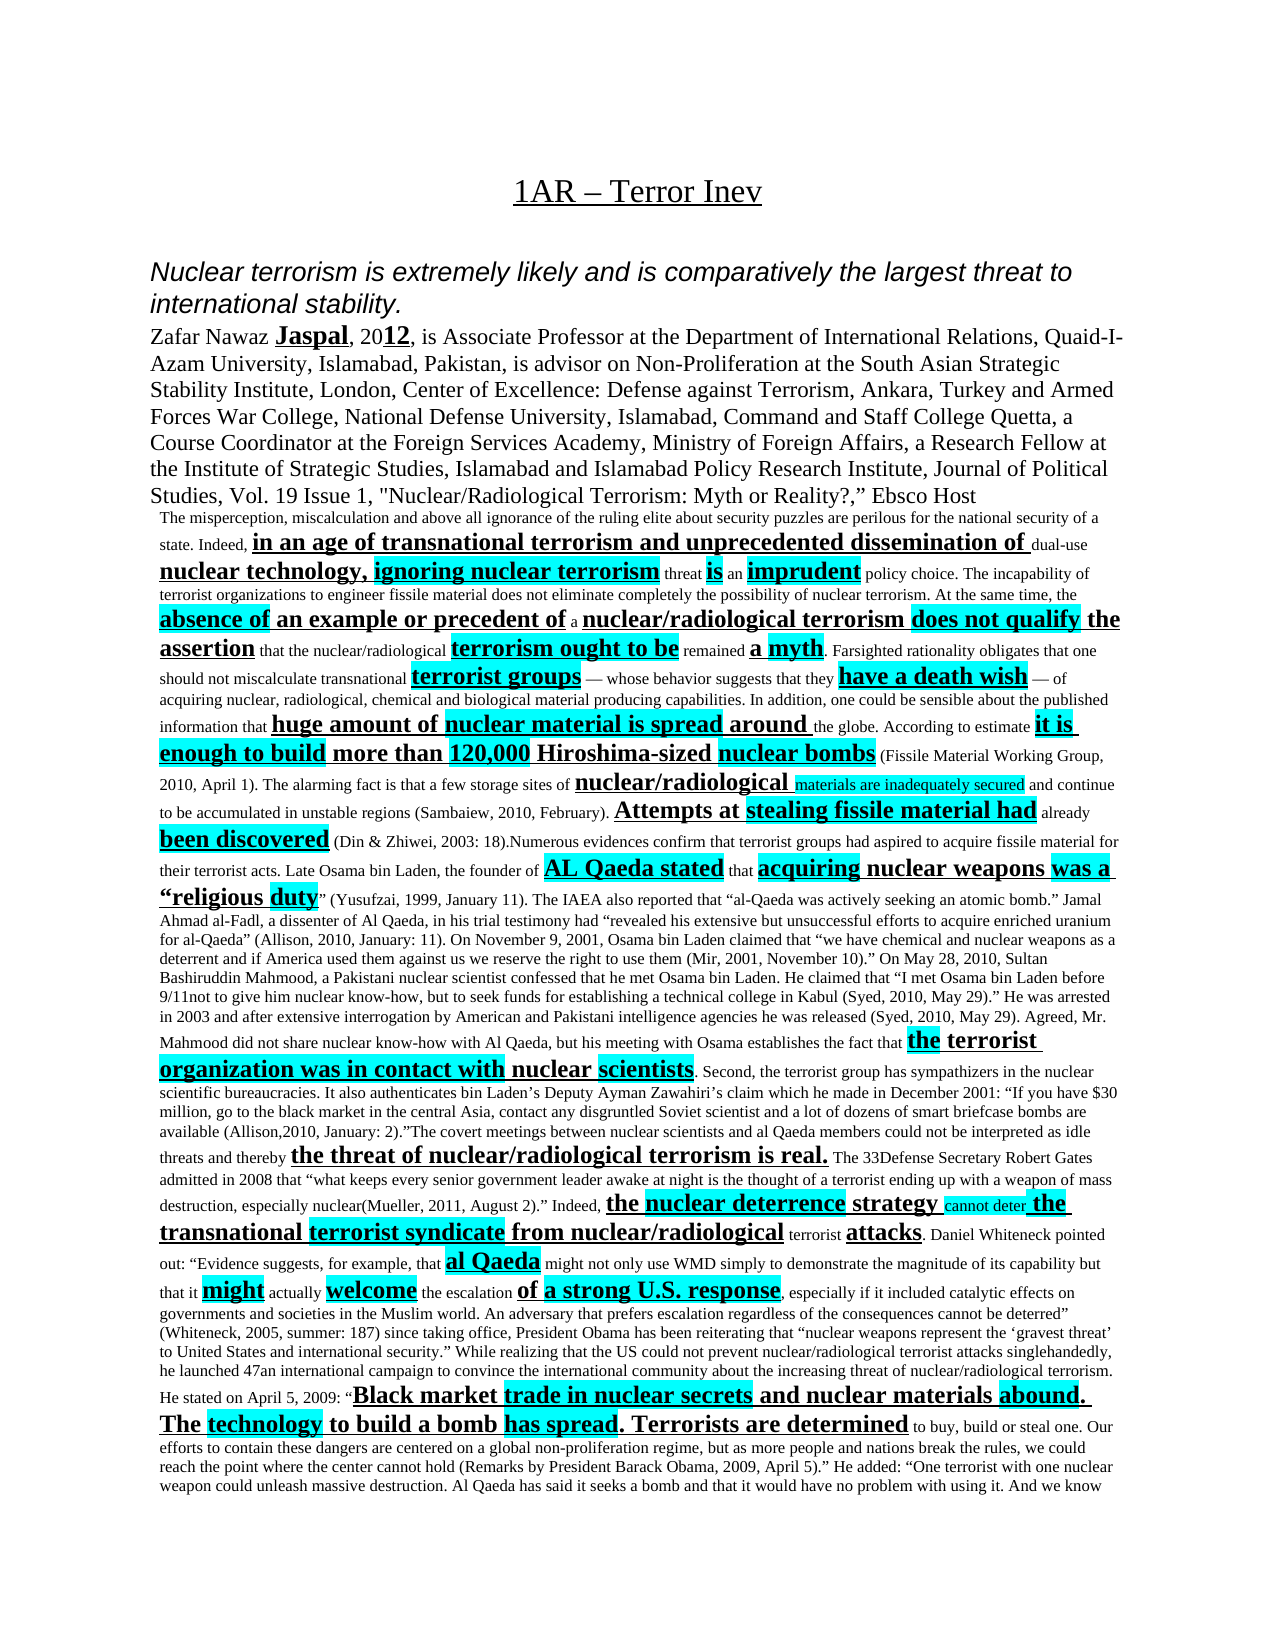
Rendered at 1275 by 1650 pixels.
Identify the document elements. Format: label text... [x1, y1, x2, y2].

text Zafar Nawaz Jaspal, 2012, is Associate Professor at the Department of International Relations, Quaid-I-Azam University, Islamabad, Pakistan, is advisor on Non-Proliferation at the South Asian Strategic Stability Institute, London, Center of Excellence: Defense against Terrorism, Ankara, Turkey and Armed Forces War College, National Defense University, Islamabad, Command and Staff College Quetta, a Course Coordinator at the Foreign Services Academy, Ministry of Foreign Affairs, a Research Fellow at the Institute of Strategic Studies, Islamabad and Islamabad Policy Research Institute, Journal of Political Studies, Vol. 19 Issue 1, "Nuclear/Radiological Terrorism: Myth or Reality?,” Ebsco Host [150, 319, 1125, 508]
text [159, 508, 1125, 1495]
subtitle Nuclear terrorism is extremely likely and is comparatively the largest threat to international stability. [150, 256, 1125, 319]
subtitle 1AR – Terror Inev [150, 171, 1125, 209]
